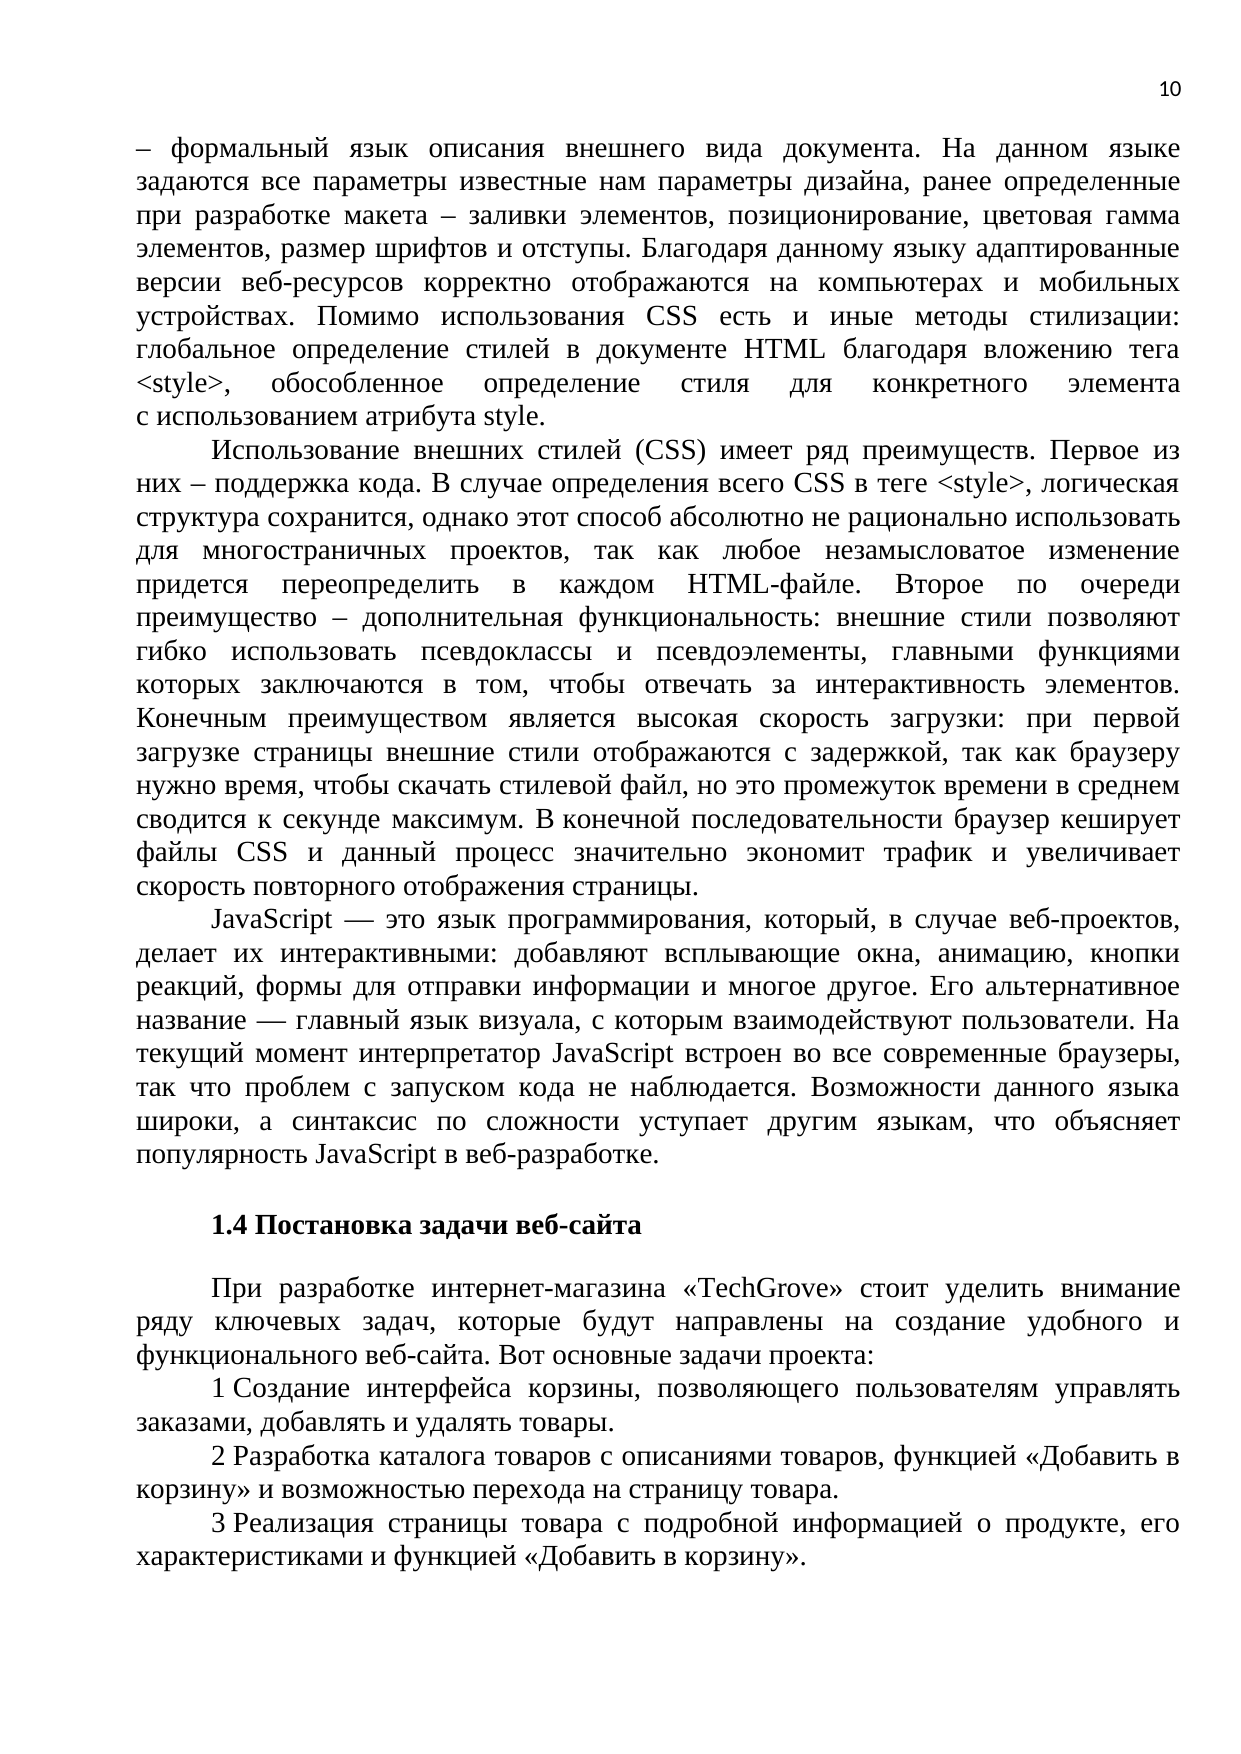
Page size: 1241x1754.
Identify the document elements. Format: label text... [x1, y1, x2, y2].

subtitle 1.4 Постановка задачи веб-сайта [136, 1207, 1181, 1241]
text Использование внешних стилей (CSS) имеет ряд преимуществ. Первое из них – поддержка кода. В случае определения всего CSS в теге <style>, логическая структура сохранится, однако этот способ абсолютно не рационально использовать для многостраничных проектов, так как любое незамысловатое изменение придется переопределить в каждом HTML-файле. Второе по очереди преимущество – дополнительная функциональность: внешние стили позволяют гибко использовать псевдоклассы и псевдоэлементы, главными функциями которых заключаются в том, чтобы отвечать за интерактивность элементов. Конечным преимуществом является высокая скорость загрузки: при первой загрузке страницы внешние стили отображаются с задержкой, так как браузеру нужно время, чтобы скачать стилевой файл, но это промежуток времени в среднем сводится к секунде максимум. В конечной последовательности браузер кеширует файлы CSS и данный процесс значительно экономит трафик и увеличивает скорость повторного отображения страницы. [136, 432, 1181, 901]
text JavaScript — это язык программирования, который, в случае веб-проектов, делает их интерактивными: добавляют всплывающие окна, анимацию, кнопки реакций, формы для отправки информации и многое другое. Его альтернативное название — главный язык визуала, с которым взаимодействуют пользователи. На текущий момент интерпретатор JavaScript встроен во все современные браузеры, так что проблем с запуском кода не наблюдается. Возможности данного языка широки, а синтаксис по сложности уступает другим языкам, что объясняет популярность JavaScript в веб-разработке. [136, 901, 1181, 1170]
list Создание интерфейса корзины, позволяющего пользователям управлять заказами, добавлять и удалять товары. [136, 1371, 1181, 1438]
list Реализация страницы товара с подробной информацией о продукте, его характеристиками и функцией «Добавить в корзину». [136, 1505, 1181, 1572]
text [136, 130, 1181, 432]
text При разработке интернет-магазина «TechGrove» стоит уделить внимание ряду ключевых задач, которые будут направлены на создание удобного и функционального веб-сайта. Вот основные задачи проекта: [136, 1270, 1181, 1371]
list Разработка каталога товаров с описаниями товаров, функцией «Добавить в корзину» и возможностью перехода на страницу товара. [136, 1438, 1181, 1505]
